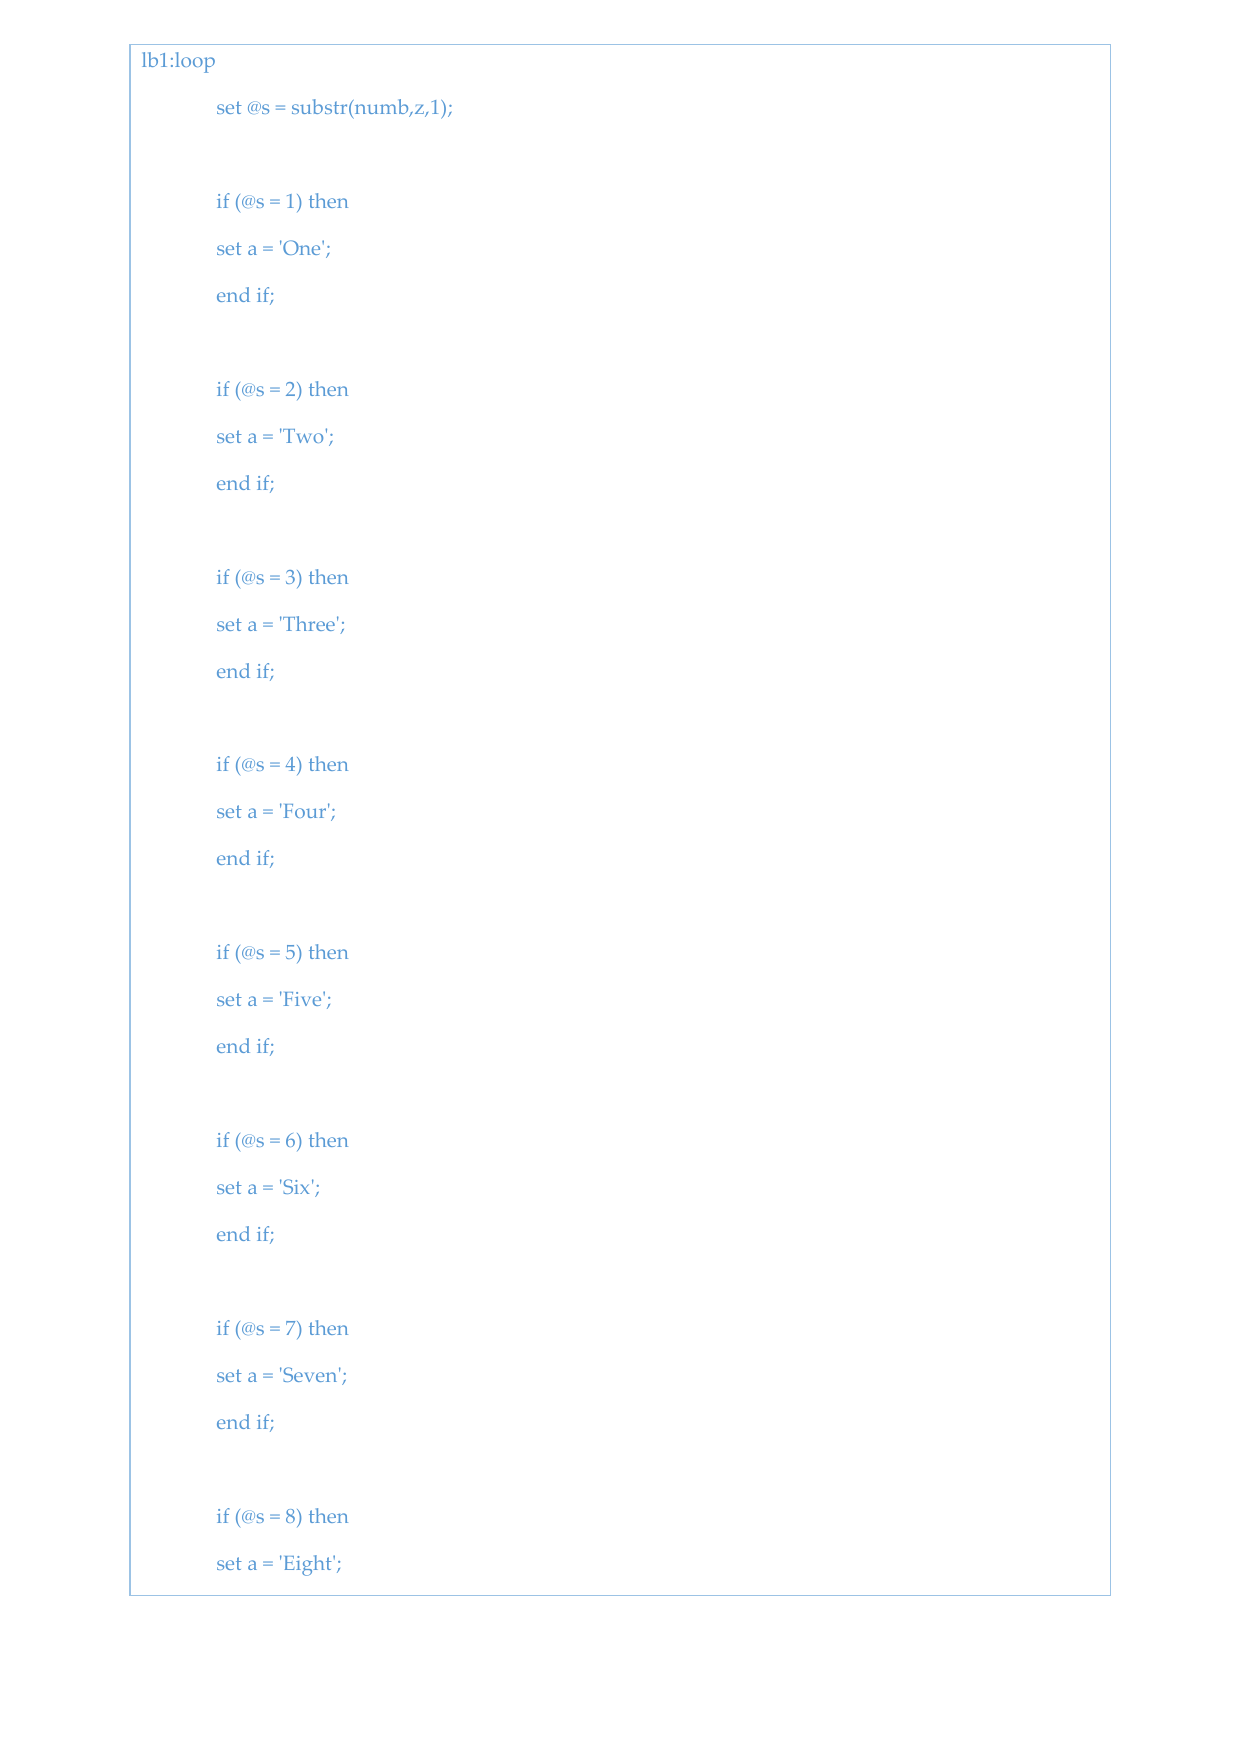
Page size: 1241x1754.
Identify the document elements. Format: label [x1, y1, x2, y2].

table_cell [131, 45, 1110, 1595]
